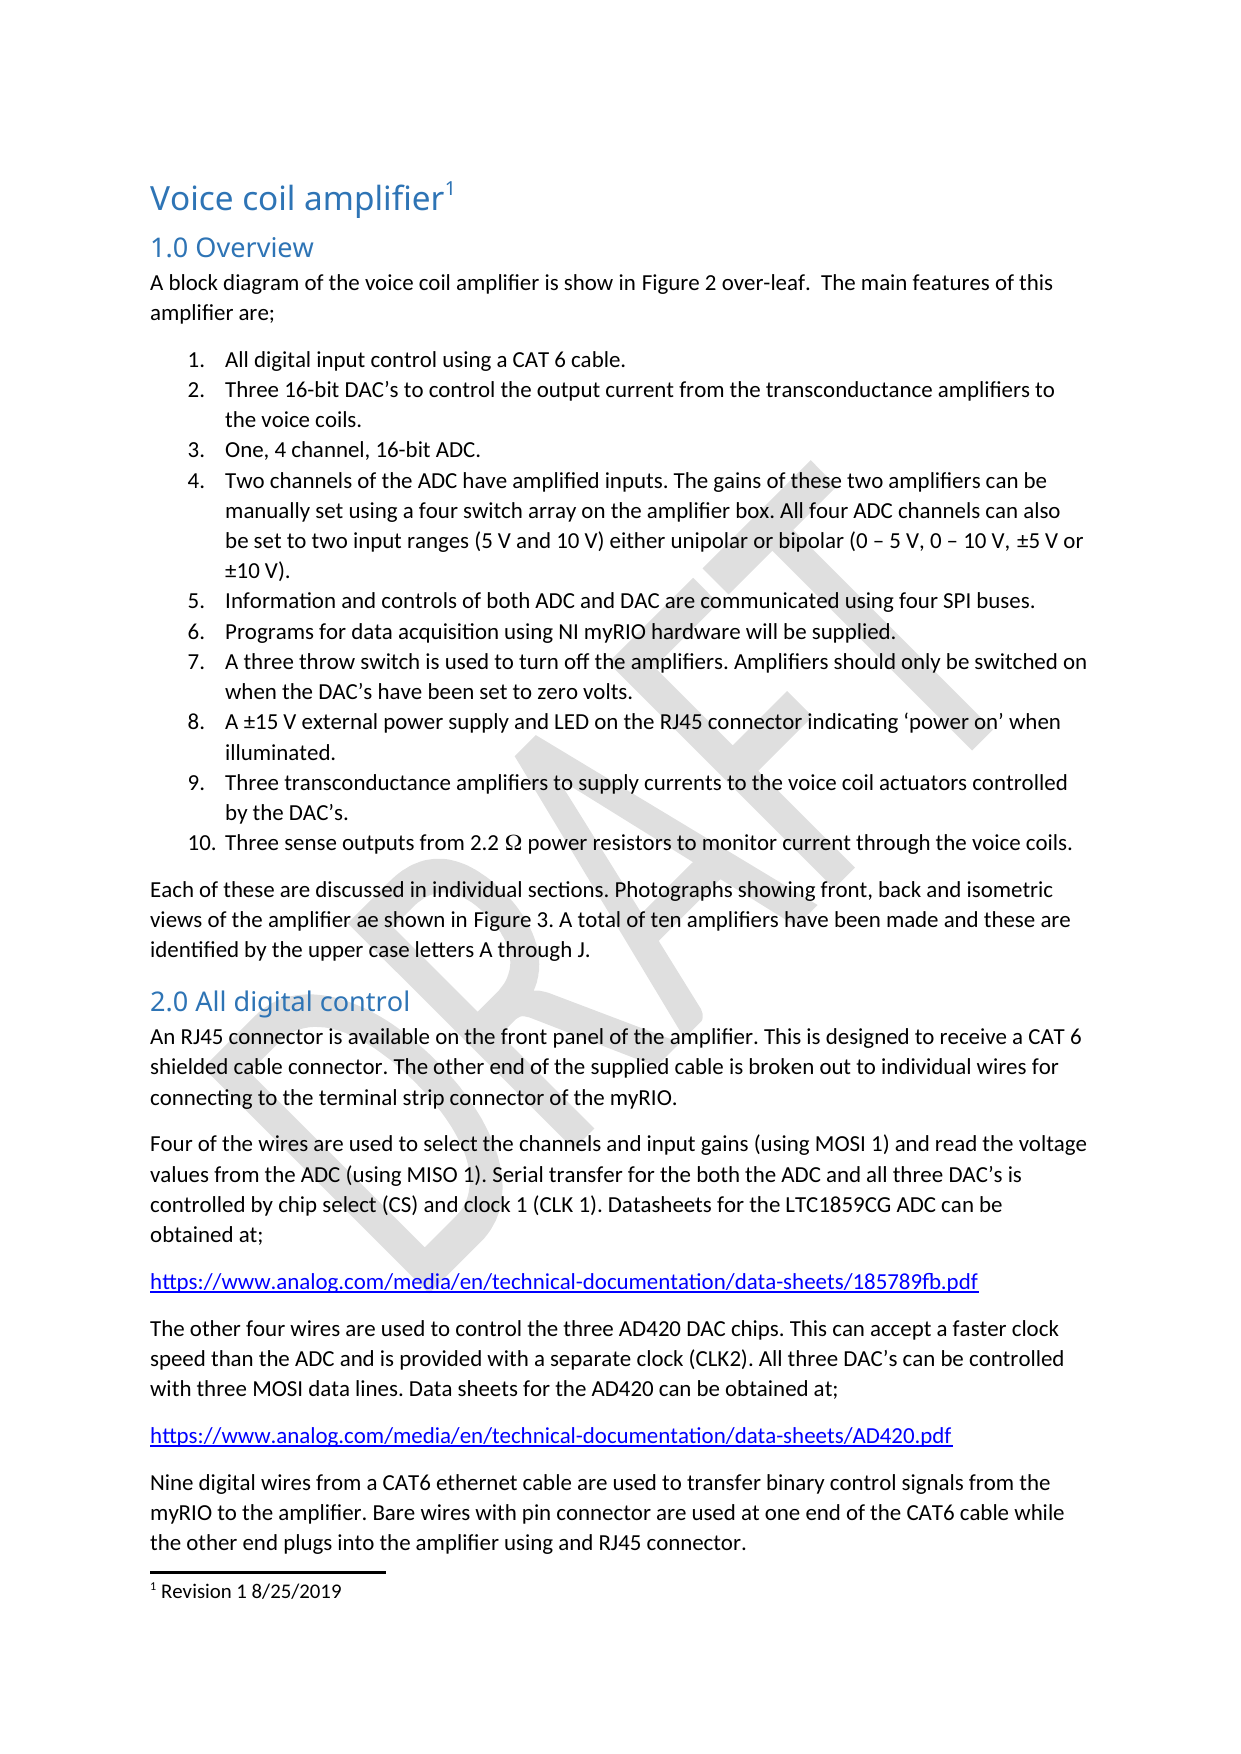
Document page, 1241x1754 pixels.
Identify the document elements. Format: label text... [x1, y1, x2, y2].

text An RJ45 connector is available on the front panel of the amplifier. This is designed to receive a CAT 6 shielded cable connector. The other end of the supplied cable is broken out to individual wires for connecting to the terminal strip connector of the myRIO. [150, 1022, 1090, 1111]
list A three throw switch is used to turn off the amplifiers. Amplifiers should only be switched on when the DAC’s have been set to zero volts. [187, 647, 1090, 705]
list Three transconductance amplifiers to supply currents to the voice coil actuators controlled by the DAC’s. [187, 768, 1090, 826]
list Programs for data acquisition using NI myRIO hardware will be supplied. [187, 617, 1090, 645]
subtitle 2.0 All digital control [150, 982, 1090, 1019]
list A ±15 V external power supply and LED on the RJ45 connector indicating ‘power on’ when illuminated. [187, 707, 1090, 766]
subtitle 1.0 Overview [150, 228, 1090, 265]
list Two channels of the ADC have amplified inputs. The gains of these two amplifiers can be manually set using a four switch array on the amplifier box. All four ADC channels can also be set to two input ranges (5 V and 10 V) either unipolar or bipolar (0 – 5 V, 0 – 10 V, ±5 V or ±10 V). [187, 466, 1090, 584]
list Three sense outputs from 2.2 power resistors to monitor current through the voice coils. [187, 828, 1090, 856]
list Three 16-bit DAC’s to control the output current from the transconductance amplifiers to the voice coils. [187, 375, 1090, 433]
list Information and controls of both ADC and DAC are communicated using four SPI buses. [187, 587, 1090, 615]
text https://www.analog.com/media/en/technical-documentation/data-sheets/AD420.pdf [150, 1421, 1090, 1449]
list One, 4 channel, 16-bit ADC. [187, 436, 1090, 464]
text https://www.analog.com/media/en/technical-documentation/data-sheets/185789fb.pdf [150, 1267, 1090, 1295]
text Nine digital wires from a CAT6 ethernet cable are used to transfer binary control signals from the myRIO to the amplifier. Bare wires with pin connector are used at one end of the CAT6 cable while the other end plugs into the amplifier using and RJ45 connector. [150, 1468, 1090, 1557]
text Four of the wires are used to select the channels and input gains (using MOSI 1) and read the voltage values from the ADC (using MISO 1). Serial transfer for the both the ADC and all three DAC’s is controlled by chip select (CS) and clock 1 (CLK 1). Datasheets for the LTC1859CG ADC can be obtained at; [150, 1129, 1090, 1248]
text The other four wires are used to control the three AD420 DAC chips. This can accept a faster clock speed than the ADC and is provided with a separate clock (CLK2). All three DAC’s can be controlled with three MOSI data lines. Data sheets for the AD420 can be obtained at; [150, 1314, 1090, 1402]
subtitle Voice coil amplifier [150, 175, 1090, 220]
list All digital input control using a CAT 6 cable. [187, 345, 1090, 373]
